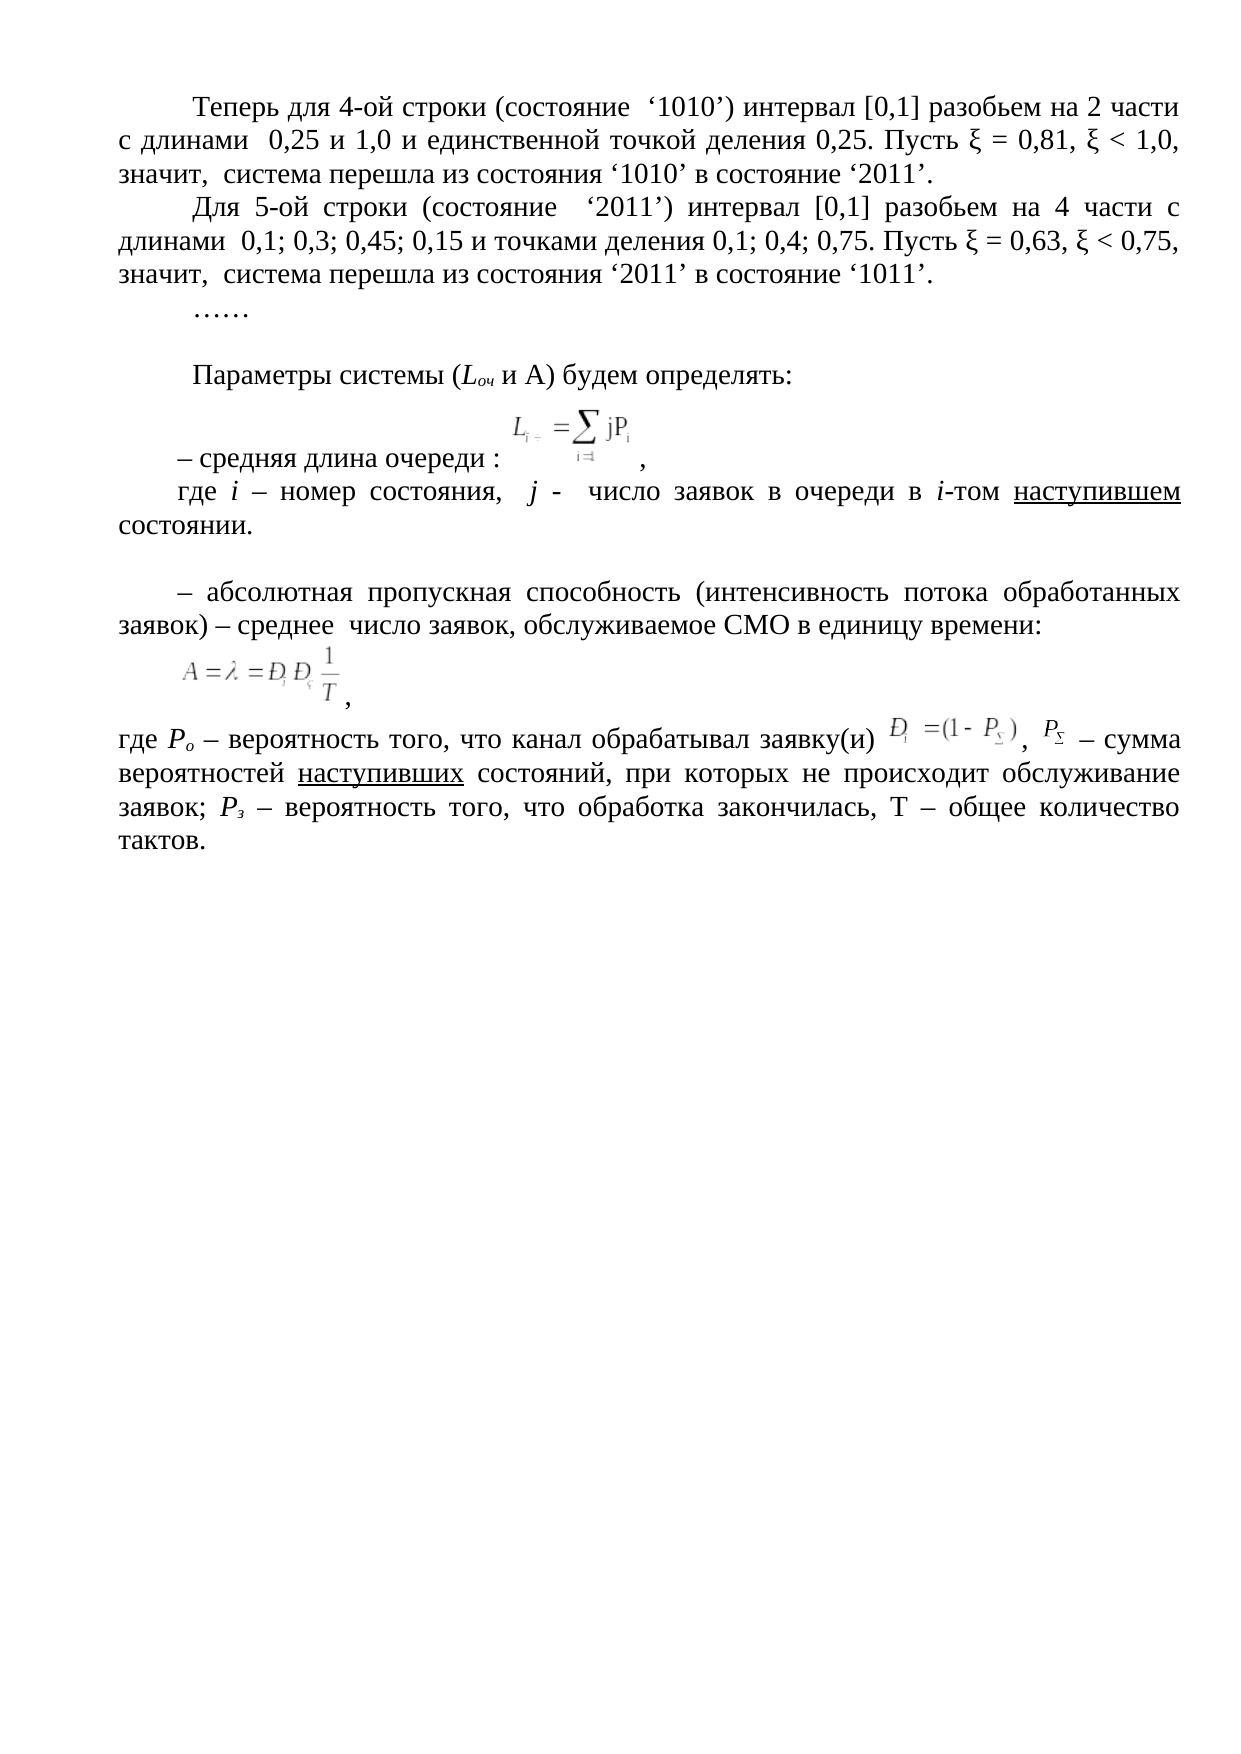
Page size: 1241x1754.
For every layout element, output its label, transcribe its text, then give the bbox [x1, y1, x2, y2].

text Для 5-ой строки (состояние ‘2011’) интервал [0,1] разобьем на 4 части с длинами 0,1; 0,3; 0,45; 0,15 и точками деления 0,1; 0,4; 0,75. Пусть ξ = 0,63, ξ < 0,75, значит, система перешла из состояния ‘2011’ в состояние ‘1011’. [118, 189, 1181, 290]
text где i – номер состояния, j - число заявок в очереди в i-том наступившем состоянии. [118, 473, 1181, 540]
text Параметры системы (Lоч и А) будем определять: [118, 357, 1181, 391]
text , [118, 641, 1181, 711]
text – абсолютная пропускная способность (интенсивность потока обработанных заявок) – среднее число заявок, обслуживаемое СМО в единицу времени: [118, 574, 1181, 641]
text – средняя длина очереди : , [118, 391, 1181, 473]
text …… [118, 290, 1181, 323]
text где Ро – вероятность того, что канал обрабатывал заявку(и) , – сумма вероятностей наступивших состояний, при которых не происходит обслуживание заявок; Рз – вероятность того, что обработка закончилась, Т – общее количество тактов. [118, 711, 1181, 856]
text Теперь для 4-ой строки (состояние ‘1010’) интервал [0,1] разобьем на 2 части с длинами 0,25 и 1,0 и единственной точкой деления 0,25. Пусть ξ = 0,81, ξ < 1,0, значит, система перешла из состояния ‘1010’ в состояние ‘2011’. [118, 89, 1181, 189]
